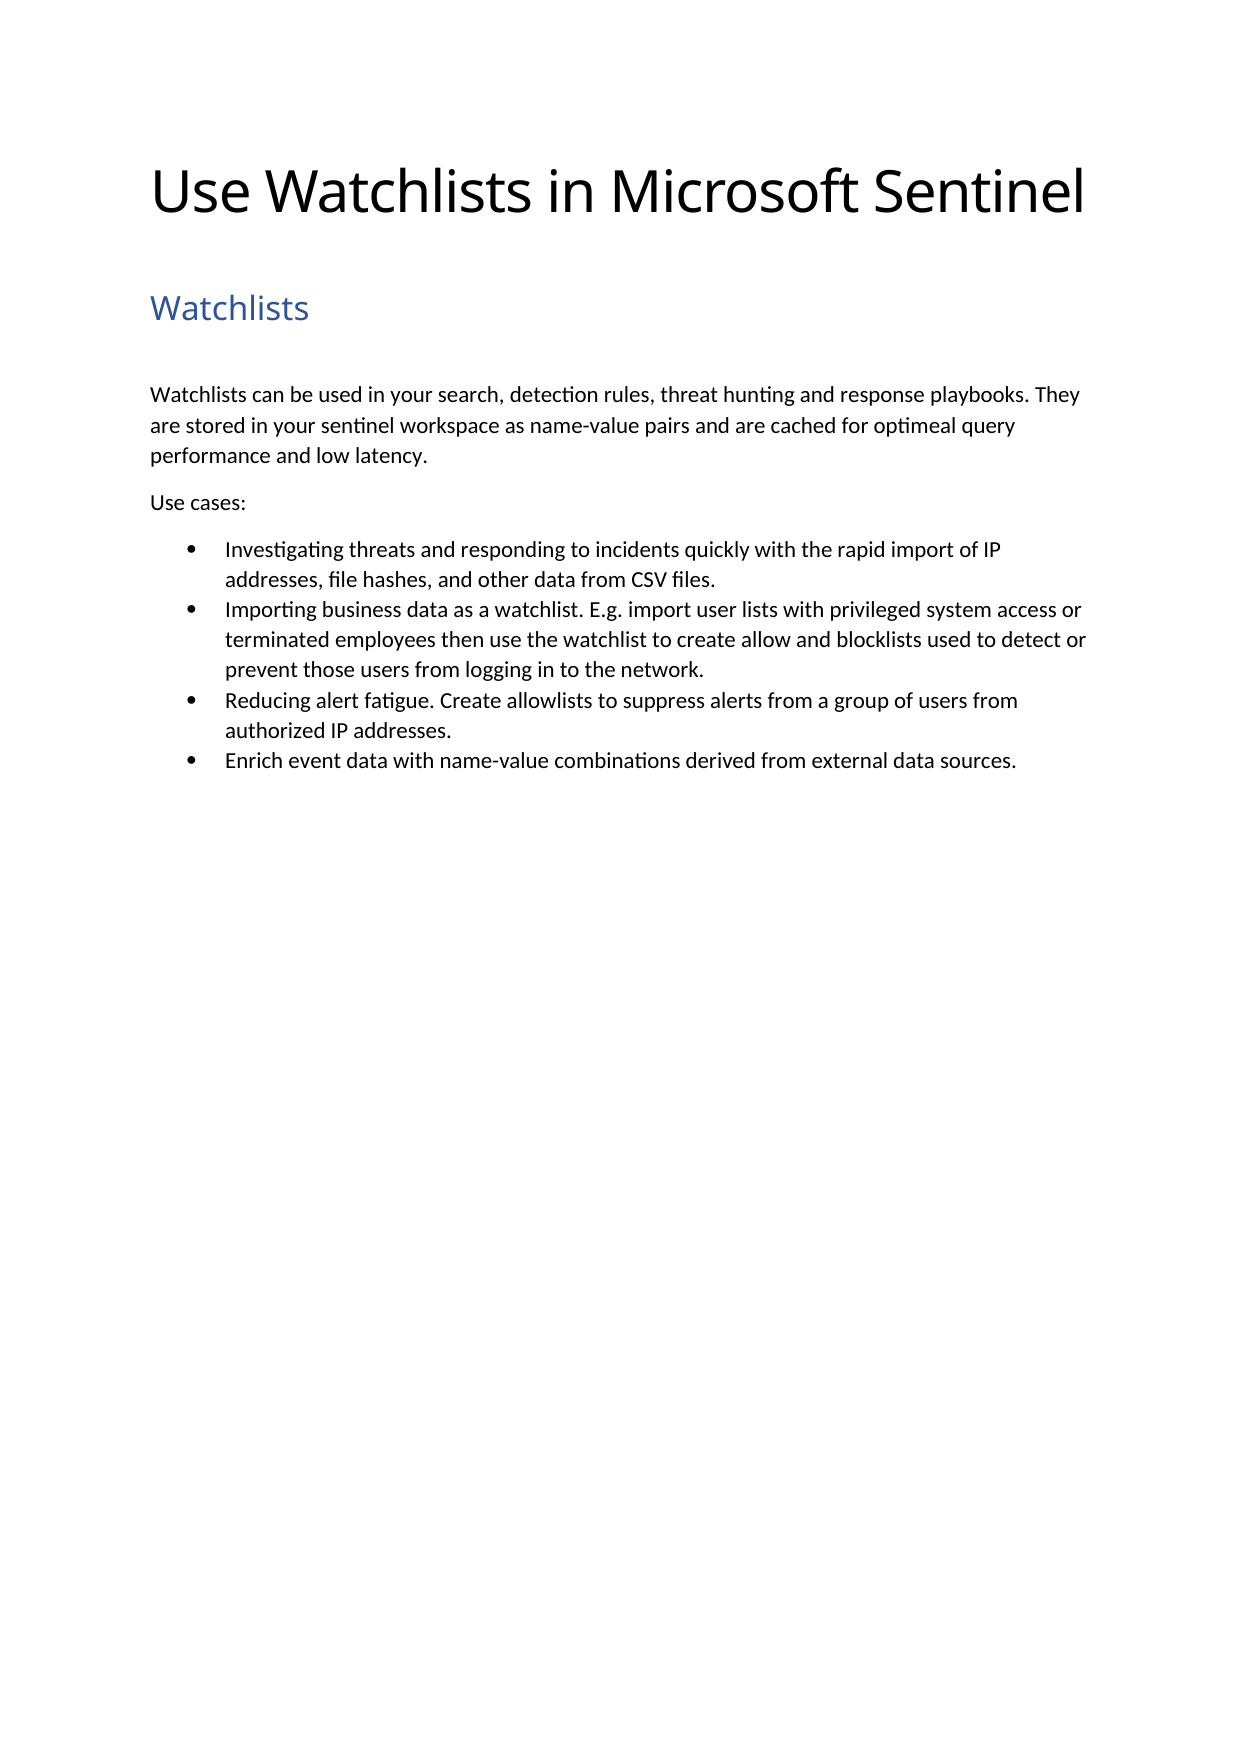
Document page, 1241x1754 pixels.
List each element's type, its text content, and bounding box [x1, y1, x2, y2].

list Investigating threats and responding to incidents quickly with the rapid import of IP addresses, file hashes, and other data from CSV files. [187, 535, 1090, 593]
text Use cases: [150, 488, 1090, 516]
list Enrich event data with name-value combinations derived from external data sources. [187, 746, 1090, 774]
subtitle Watchlists [150, 285, 1090, 330]
list Importing business data as a watchlist. E.g. import user lists with privileged system access or terminated employees then use the watchlist to create allow and blocklists used to detect or prevent those users from logging in to the network. [187, 595, 1090, 683]
title Use Watchlists in Microsoft Sentinel [150, 150, 1090, 229]
text Watchlists can be used in your search, detection rules, threat hunting and response playbooks. They are stored in your sentinel workspace as name-value pairs and are cached for optimeal query performance and low latency. [150, 381, 1090, 469]
list Reducing alert fatigue. Create allowlists to suppress alerts from a group of users from authorized IP addresses. [187, 686, 1090, 744]
